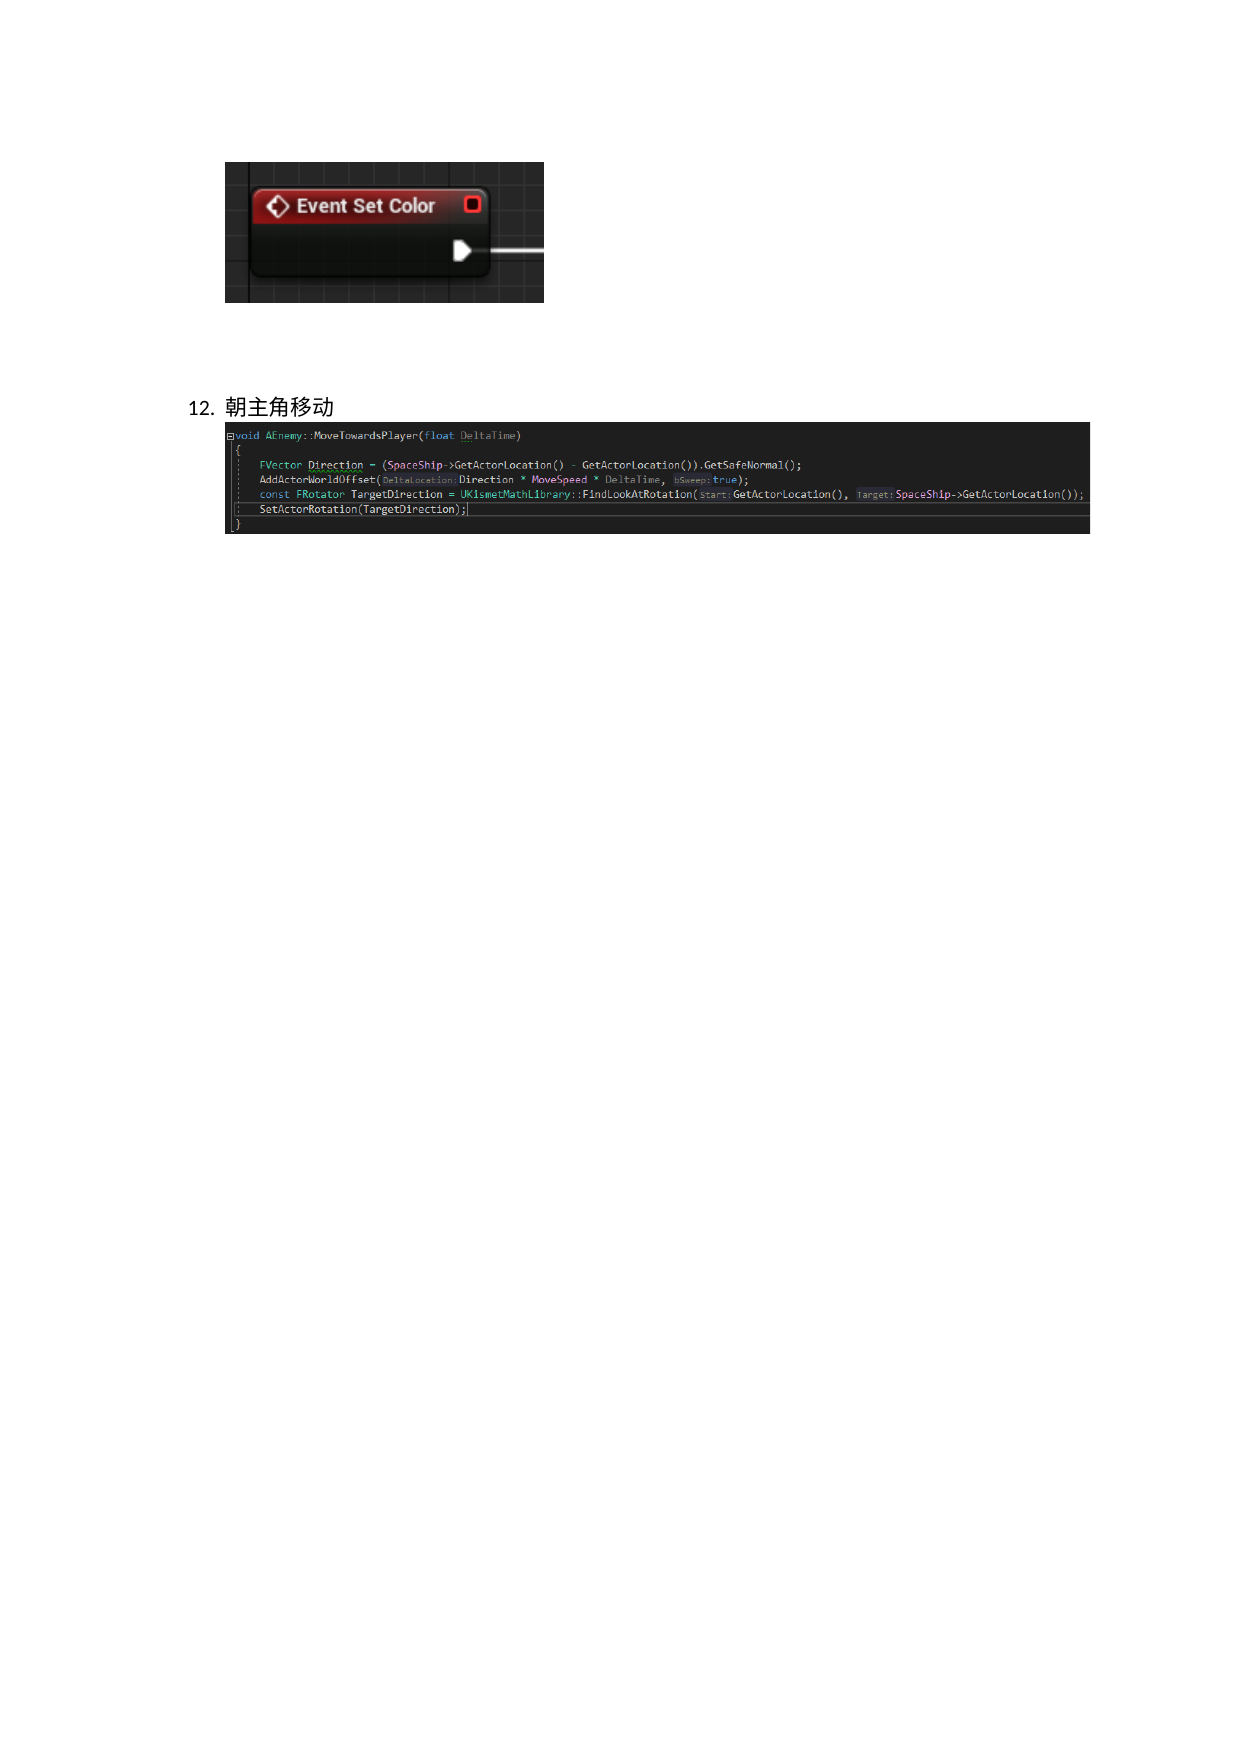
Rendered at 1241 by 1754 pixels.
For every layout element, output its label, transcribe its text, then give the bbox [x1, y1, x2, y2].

picture [225, 162, 544, 303]
list 朝主角移动 [187, 389, 1053, 422]
picture [225, 422, 1091, 534]
